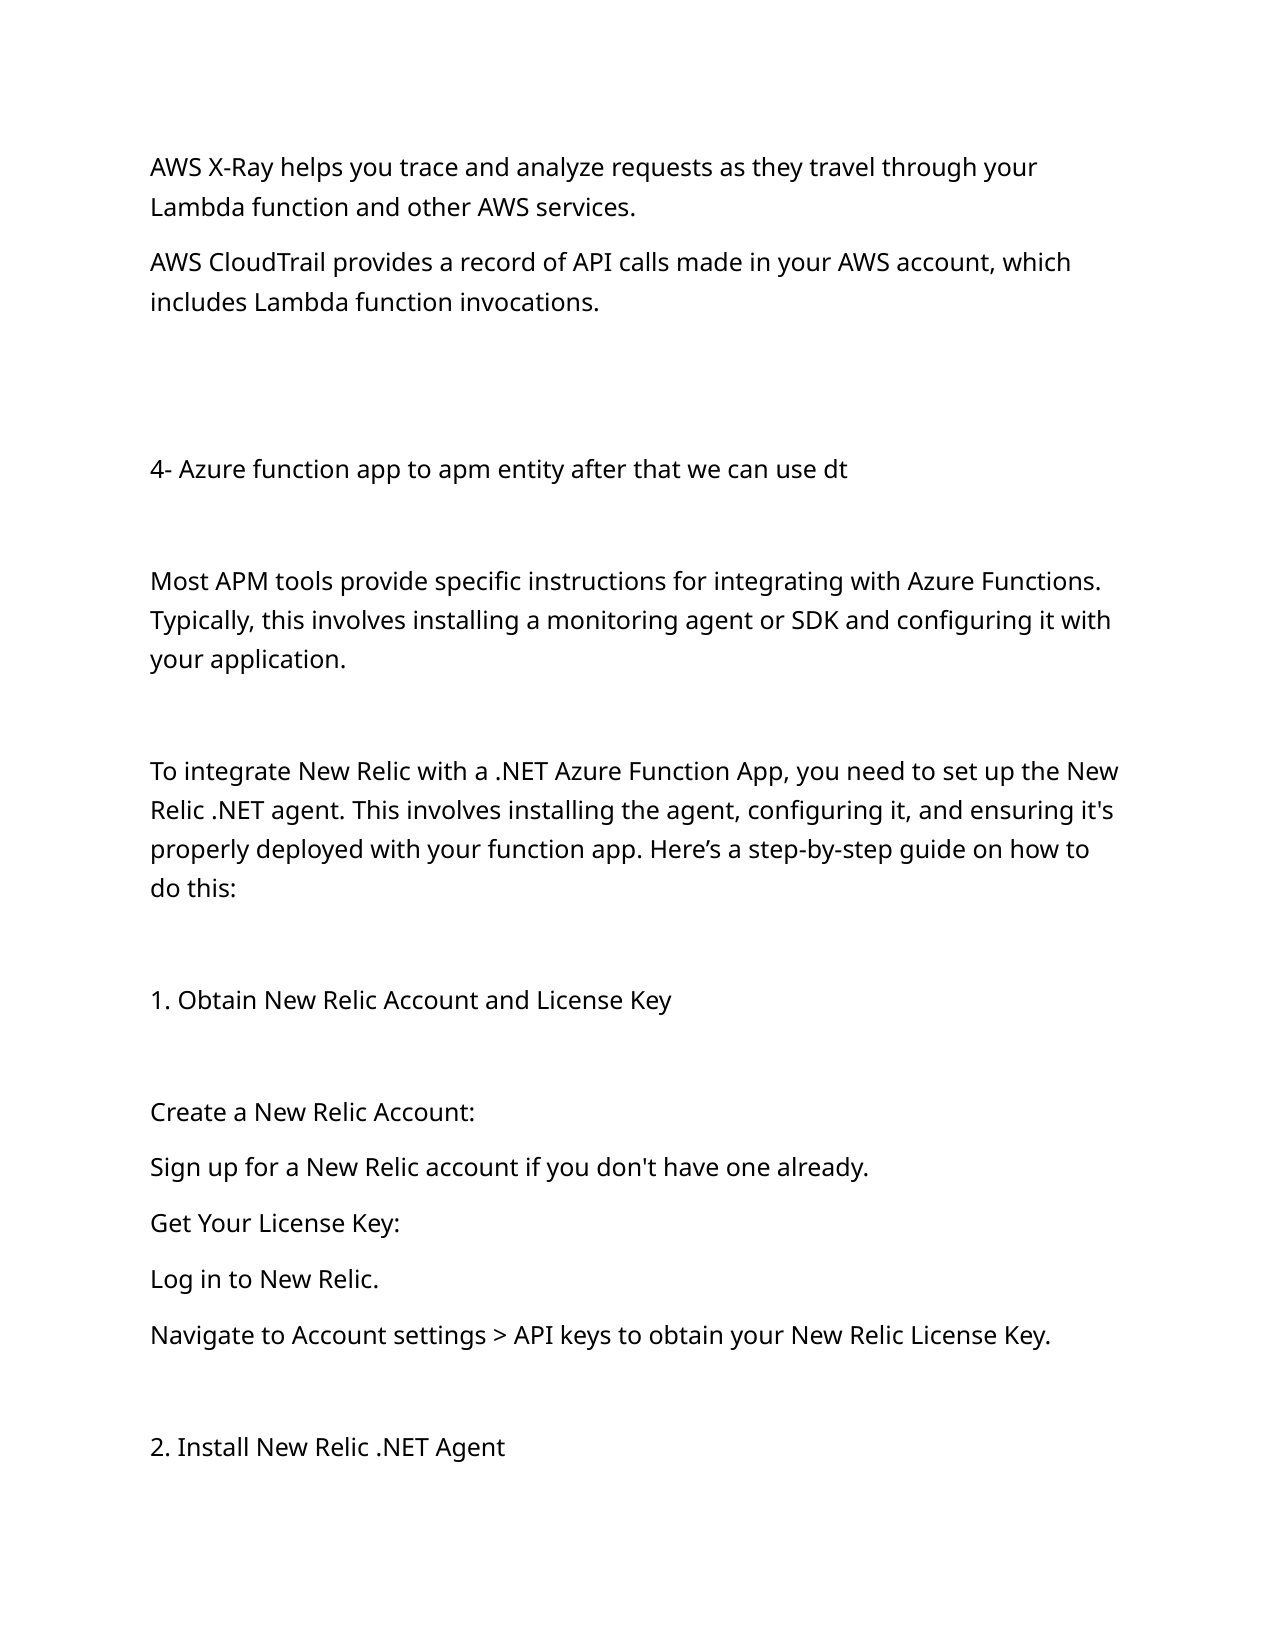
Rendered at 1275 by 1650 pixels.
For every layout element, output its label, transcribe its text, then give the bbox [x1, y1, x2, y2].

text Most APM tools provide specific instructions for integrating with Azure Functions. Typically, this involves installing a monitoring agent or SDK and configuring it with your application. [150, 563, 1125, 676]
text To integrate New Relic with a .NET Azure Function App, you need to set up the New Relic .NET agent. This involves installing the agent, configuring it, and ensuring it's properly deployed with your function app. Here’s a step-by-step guide on how to do this: [150, 753, 1125, 905]
text 4- Azure function app to apm entity after that we can use dt [150, 452, 1125, 486]
text Log in to New Relic. [150, 1262, 1125, 1296]
text 1. Obtain New Relic Account and License Key [150, 982, 1125, 1017]
text Sign up for a New Relic account if you don't have one already. [150, 1150, 1125, 1184]
text AWS CloudTrail provides a record of API calls made in your AWS account, which includes Lambda function invocations. [150, 245, 1125, 318]
text Get Your License Key: [150, 1206, 1125, 1240]
text Create a New Relic Account: [150, 1094, 1125, 1128]
text 2. Install New Relic .NET Agent [150, 1429, 1125, 1463]
text AWS X-Ray helps you trace and analyze requests as they travel through your Lambda function and other AWS services. [150, 150, 1125, 223]
text Navigate to Account settings > API keys to obtain your New Relic License Key. [150, 1317, 1125, 1352]
